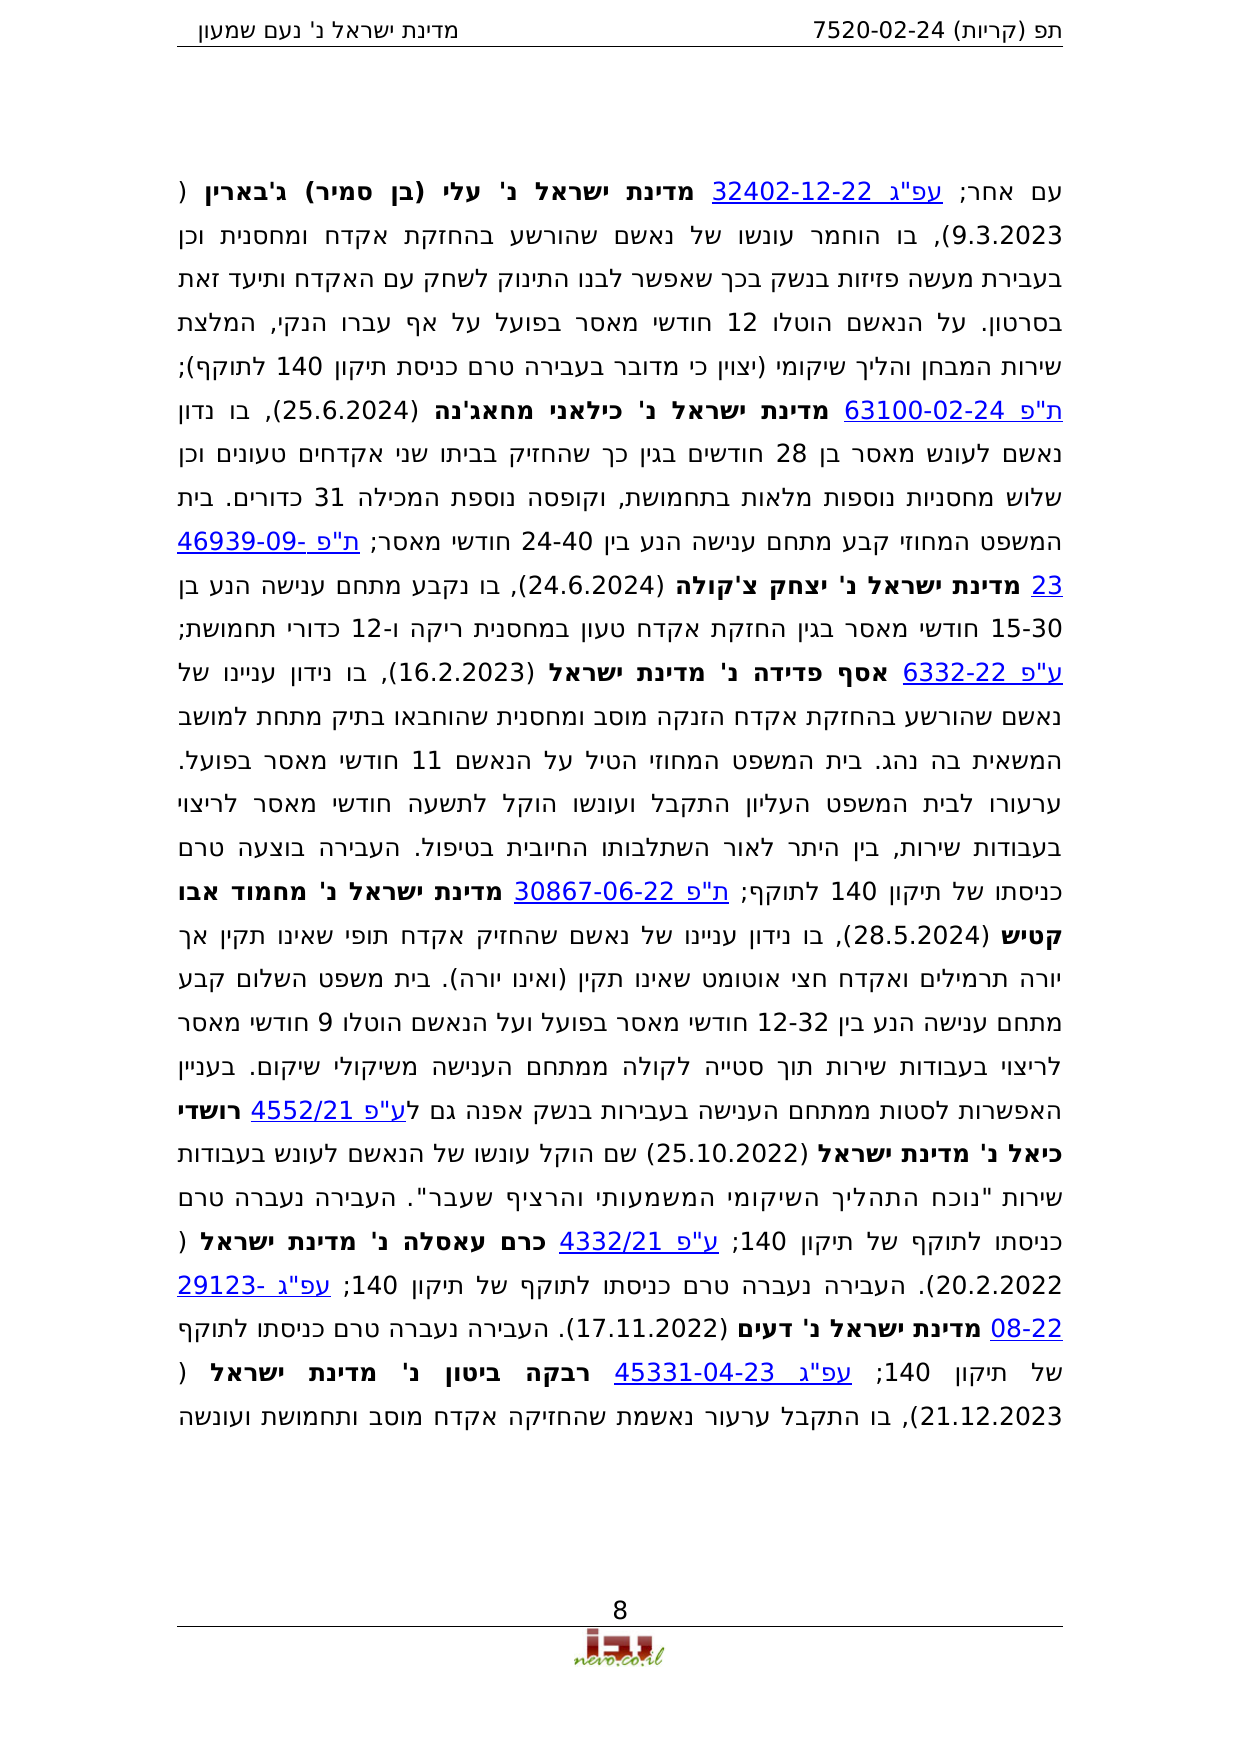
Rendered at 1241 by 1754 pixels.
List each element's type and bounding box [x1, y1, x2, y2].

list [177, 177, 1063, 1431]
picture [574, 1628, 666, 1667]
